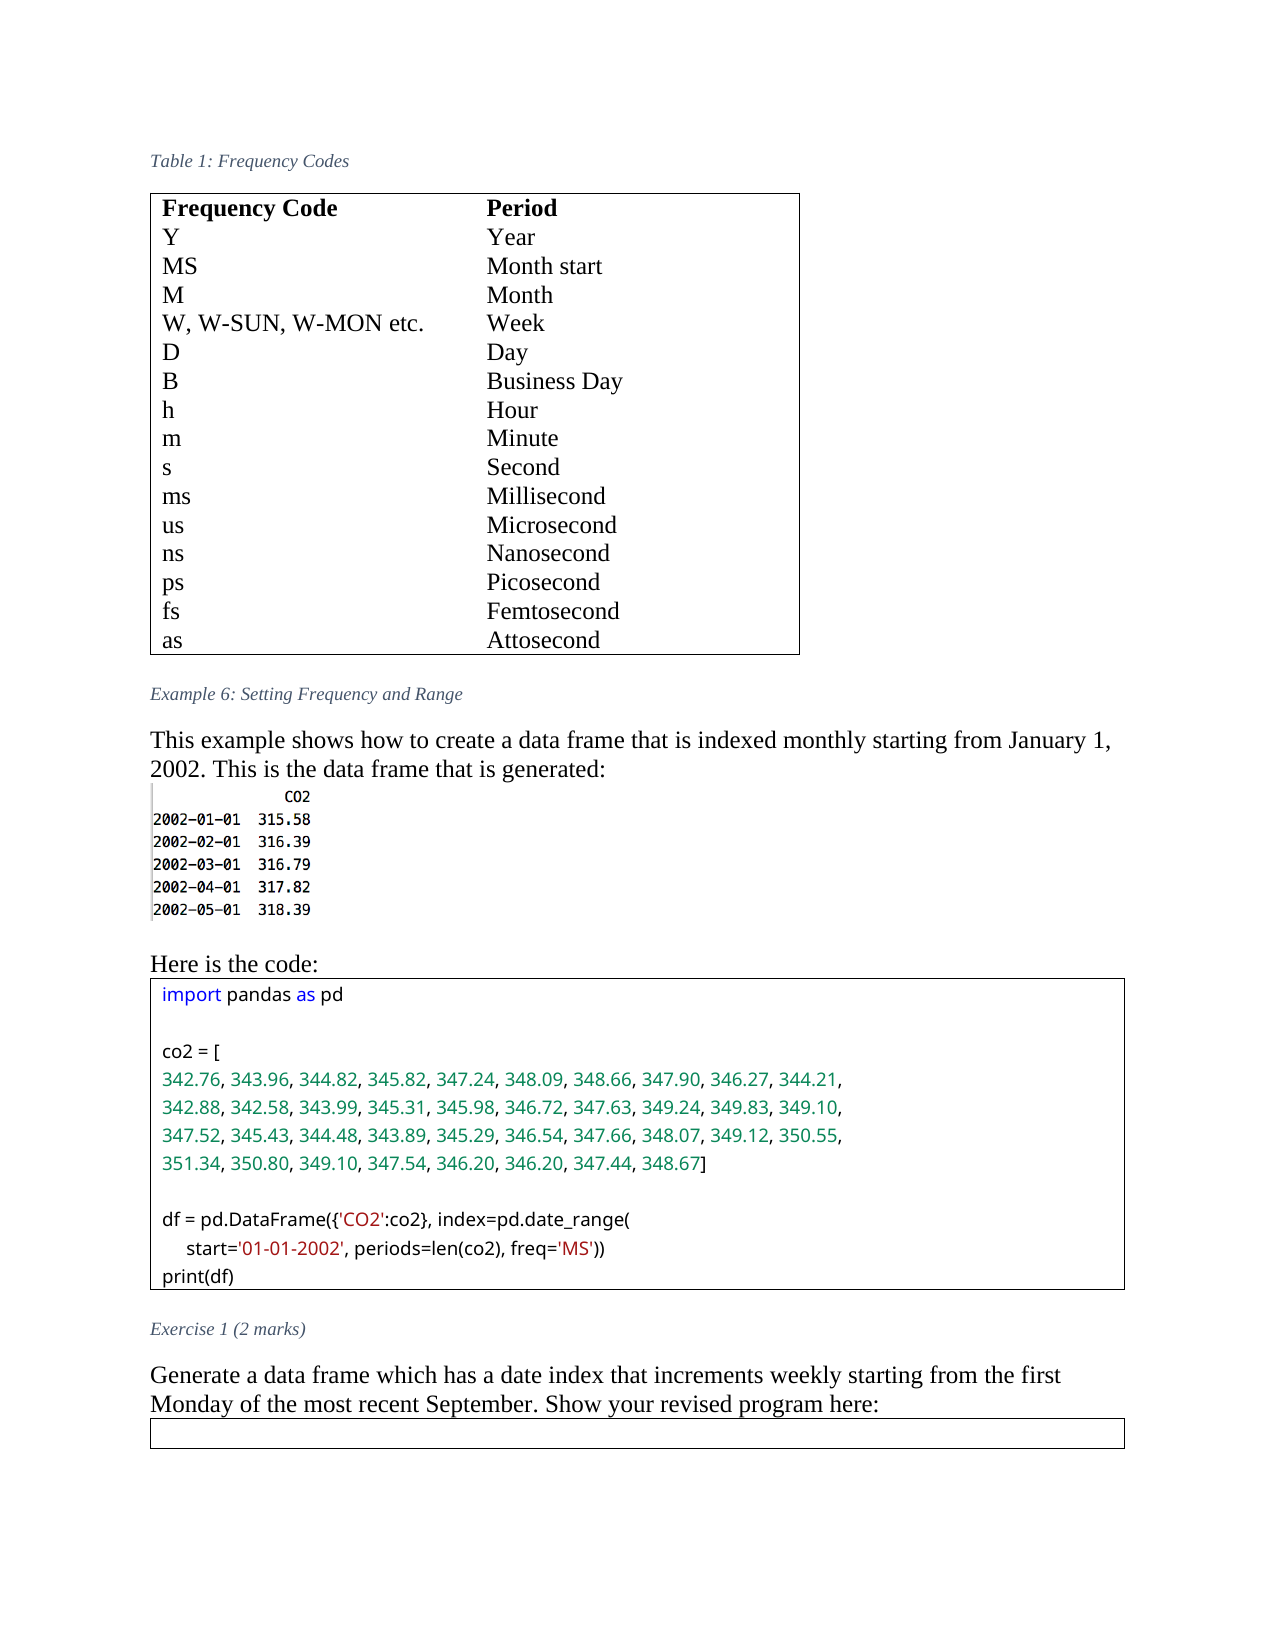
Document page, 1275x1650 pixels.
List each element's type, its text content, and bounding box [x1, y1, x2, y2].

table_header Period [475, 194, 799, 222]
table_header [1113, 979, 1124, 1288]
table_header [151, 1419, 1124, 1448]
table_cell Nanosecond [475, 539, 799, 567]
table_cell Month [475, 280, 799, 308]
text This example shows how to create a data frame that is indexed monthly starting from January 1, 2002. This is the data frame that is generated: [150, 726, 1125, 783]
table_cell ns [151, 539, 475, 567]
table_cell Attosecond [475, 625, 799, 653]
table_cell M [151, 280, 475, 308]
text Here is the code: [150, 949, 1125, 978]
table_cell as [151, 625, 475, 653]
table_cell m [151, 424, 475, 452]
text Generate a data frame which has a date index that increments weekly starting from the first Monday of the most recent September. Show your revised program here: [150, 1361, 1125, 1418]
table_cell Week [475, 309, 799, 337]
table_cell Femtosecond [475, 596, 799, 625]
table_cell s [151, 452, 475, 481]
table_cell W, W-SUN, W-MON etc. [151, 309, 475, 337]
table_cell us [151, 510, 475, 538]
table_cell Year Month start [475, 222, 799, 280]
table_cell Second [475, 452, 799, 481]
table_cell Picosecond [475, 567, 799, 596]
table_cell Day Business Day [475, 337, 799, 395]
table_cell Millisecond [475, 481, 799, 510]
table_cell fs [151, 596, 475, 625]
table_cell h [151, 395, 475, 423]
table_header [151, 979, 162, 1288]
picture [150, 783, 344, 921]
table_header Frequency Code [151, 194, 475, 222]
table_cell ps [151, 567, 475, 596]
table_cell Y MS [151, 222, 475, 280]
table_cell ms [151, 481, 475, 510]
table_cell Hour [475, 395, 799, 423]
table_cell Minute [475, 424, 799, 452]
table_cell D B [151, 337, 475, 395]
table_cell Microsecond [475, 510, 799, 538]
